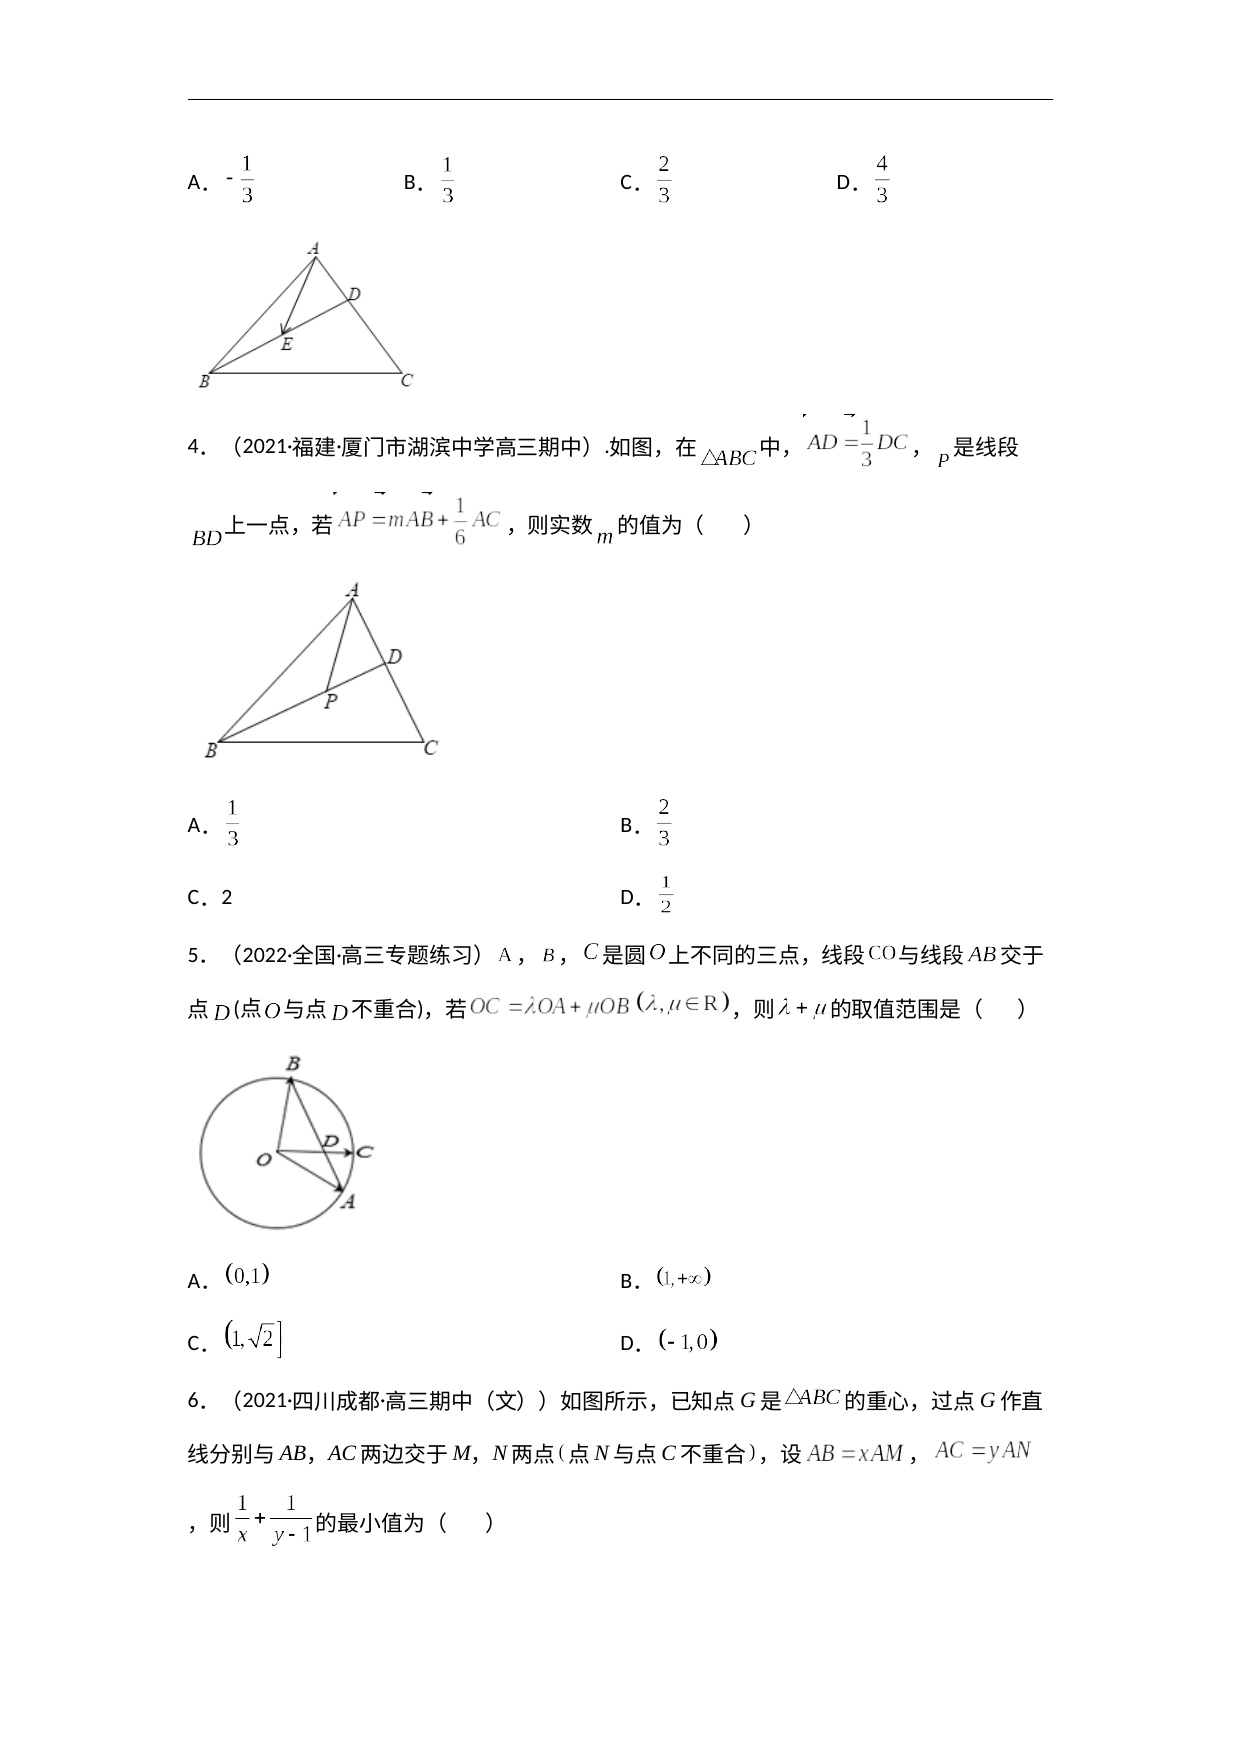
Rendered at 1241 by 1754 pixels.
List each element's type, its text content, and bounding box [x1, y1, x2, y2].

text A． B． [187, 793, 1053, 856]
text 4．（2021·福建·厦门市湖滨中学高三期中）.如图，在中，，是线段上一点，若，则实数的值为（ ） [187, 414, 1053, 555]
text C． D． [187, 1317, 1053, 1368]
text A． B． [187, 1259, 1053, 1302]
text C．2 D． [187, 872, 1053, 922]
picture [187, 229, 422, 401]
text 5．（2022·全国·高三专题练习），，是圆上不同的三点，线段与线段交于点(点与点不重合)，若，则的取值范围是（ ） [187, 938, 1053, 1029]
text A． B． C． D． [187, 150, 1053, 213]
picture [187, 1045, 394, 1246]
text 6．（2021·四川成都·高三期中（文））如图所示，已知点G是的重心，过点G作直线分别与AB，AC两边交于M，N两点点N与点C不重合，设，，则的最小值为（ ） [187, 1384, 1053, 1556]
picture [187, 571, 459, 780]
